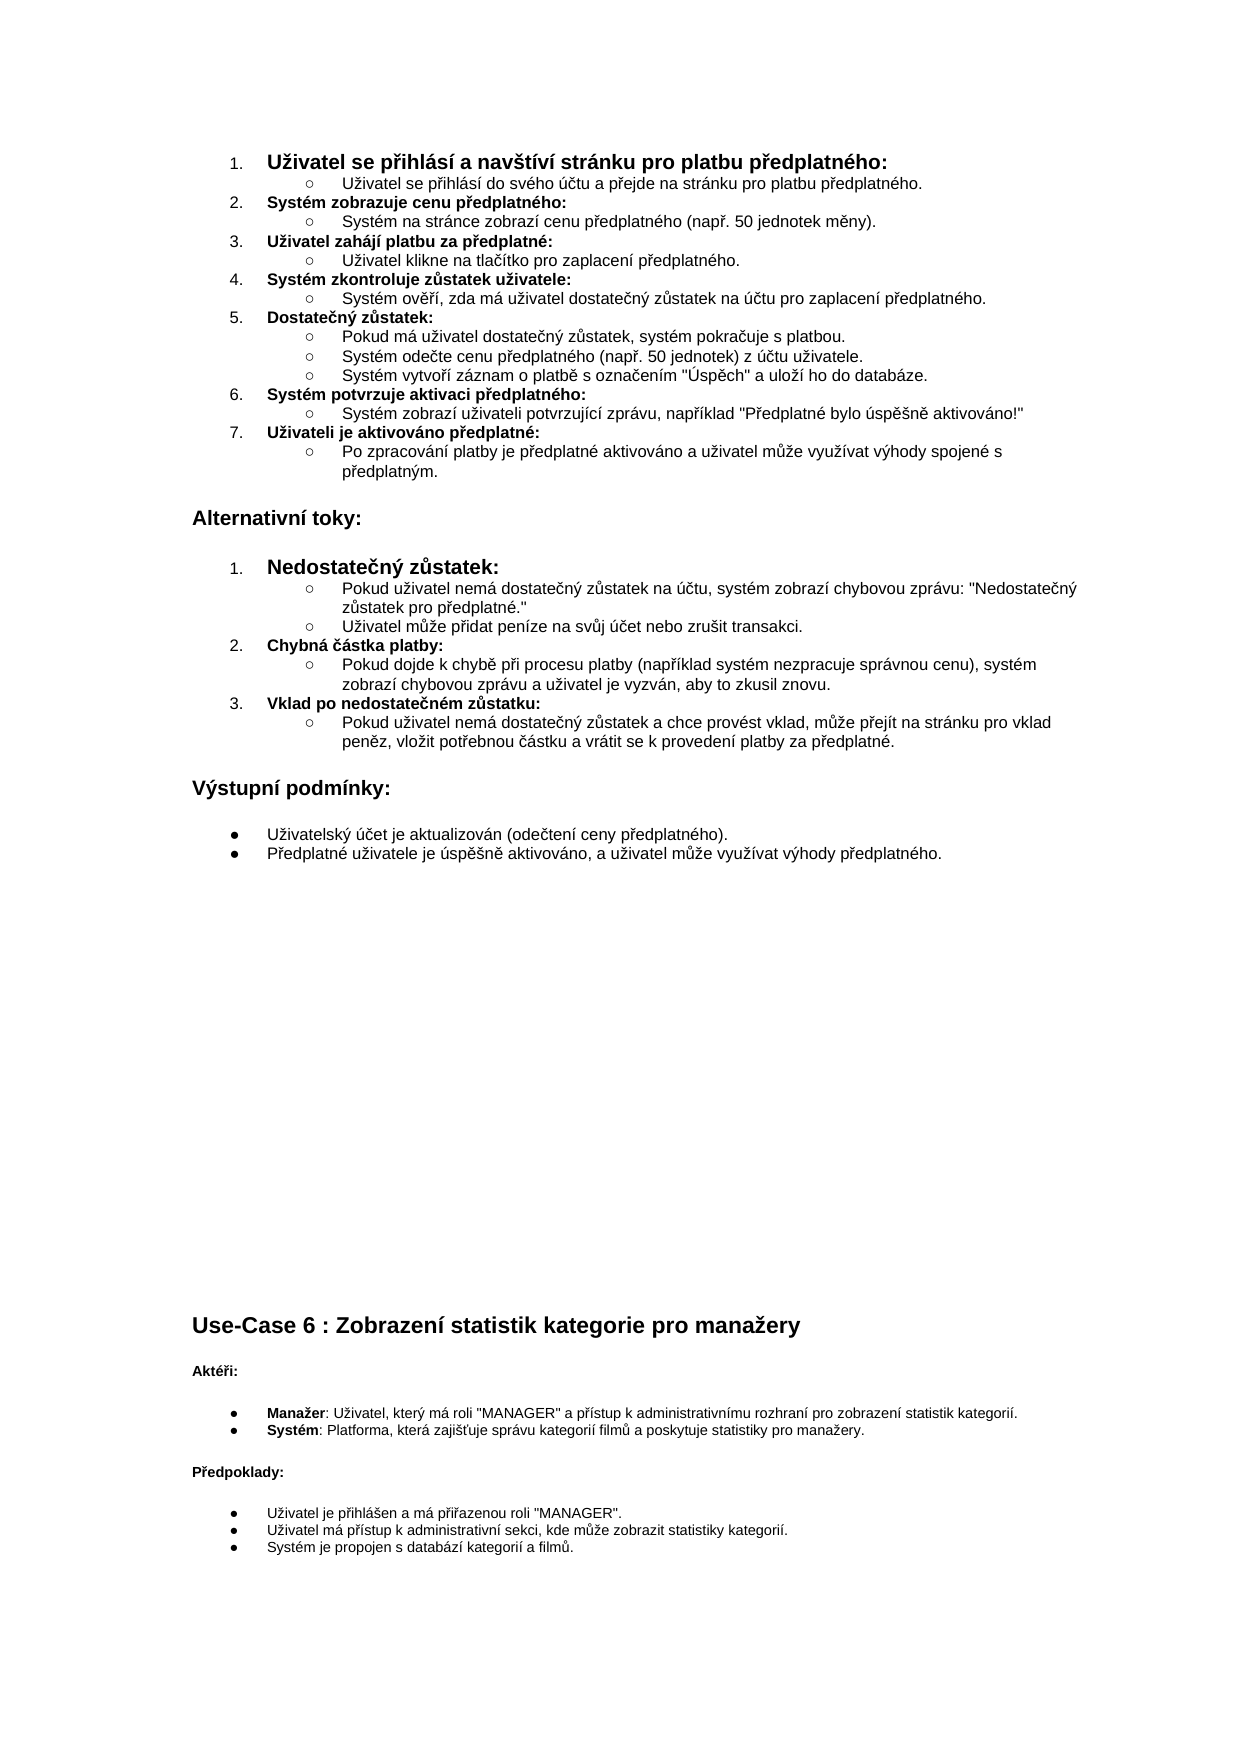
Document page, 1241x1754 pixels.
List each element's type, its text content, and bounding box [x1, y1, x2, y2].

list Systém vytvoří záznam o platbě s označením "Úspěch" a uloží ho do databáze. [304, 366, 1090, 385]
list Předplatné uživatele je úspěšně aktivováno, a uživatel může využívat výhody předplatného. [229, 844, 1090, 863]
list Po zpracování platby je předplatné aktivováno a uživatel může využívat výhody spojené s předplatným. [304, 442, 1090, 481]
list Uživatel klikne na tlačítko pro zaplacení předplatného. [304, 251, 1090, 270]
subtitle Alternativní toky: [192, 506, 1090, 529]
subtitle Use-Case 6 : Zobrazení statistik kategorie pro manažery [192, 1312, 1090, 1338]
list Systém: Platforma, která zajišťuje správu kategorií filmů a poskytuje statistiky pro manažery. [229, 1421, 1090, 1438]
list Uživatel je přihlášen a má přiřazenou roli "MANAGER". [229, 1505, 1090, 1522]
list Chybná částka platby: [229, 636, 1090, 655]
list Uživateli je aktivováno předplatné: [229, 423, 1090, 442]
list Systém zobrazuje cenu předplatného: [229, 193, 1090, 212]
list Pokud dojde k chybě při procesu platby (například systém nezpracuje správnou cenu), systém zobrazí chybovou zprávu a uživatel je vyzván, aby to zkusil znovu. [304, 655, 1090, 693]
list Uživatel zahájí platbu za předplatné: [229, 231, 1090, 251]
list Manažer: Uživatel, který má roli "MANAGER" a přístup k administrativnímu rozhraní pro zobrazení statistik kategorií. [229, 1405, 1090, 1421]
list Systém odečte cenu předplatného (např. 50 jednotek) z účtu uživatele. [304, 346, 1090, 366]
list Pokud uživatel nemá dostatečný zůstatek na účtu, systém zobrazí chybovou zprávu: "Nedostatečný zůstatek pro předplatné." [304, 578, 1090, 617]
list Systém ověří, zda má uživatel dostatečný zůstatek na účtu pro zaplacení předplatného. [304, 289, 1090, 308]
list Uživatel se přihlásí do svého účtu a přejde na stránku pro platbu předplatného. [304, 174, 1090, 193]
list Systém zkontroluje zůstatek uživatele: [229, 270, 1090, 289]
list Uživatel má přístup k administrativní sekci, kde může zobrazit statistiky kategorií. [229, 1522, 1090, 1538]
list Systém potvrzuje aktivaci předplatného: [229, 385, 1090, 404]
list Uživatelský účet je aktualizován (odečtení ceny předplatného). [229, 825, 1090, 844]
list Uživatel se přihlásí a navštíví stránku pro platbu předplatného: [229, 150, 1090, 174]
list Systém zobrazí uživateli potvrzující zprávu, například "Předplatné bylo úspěšně aktivováno!" [304, 404, 1090, 423]
list Systém na stránce zobrazí cenu předplatného (např. 50 jednotek měny). [304, 212, 1090, 231]
list Vklad po nedostatečném zůstatku: [229, 693, 1090, 713]
list Systém je propojen s databází kategorií a filmů. [229, 1538, 1090, 1555]
list Dostatečný zůstatek: [229, 308, 1090, 327]
list Pokud má uživatel dostatečný zůstatek, systém pokračuje s platbou. [304, 327, 1090, 346]
list Uživatel může přidat peníze na svůj účet nebo zrušit transakci. [304, 617, 1090, 636]
list Pokud uživatel nemá dostatečný zůstatek a chce provést vklad, může přejít na stránku pro vklad peněz, vložit potřebnou částku a vrátit se k provedení platby za předplatné. [304, 713, 1090, 751]
text Aktéři: [192, 1363, 1090, 1380]
text Předpoklady: [192, 1463, 1090, 1480]
list Nedostatečný zůstatek: [229, 554, 1090, 578]
subtitle Výstupní podmínky: [192, 776, 1090, 800]
